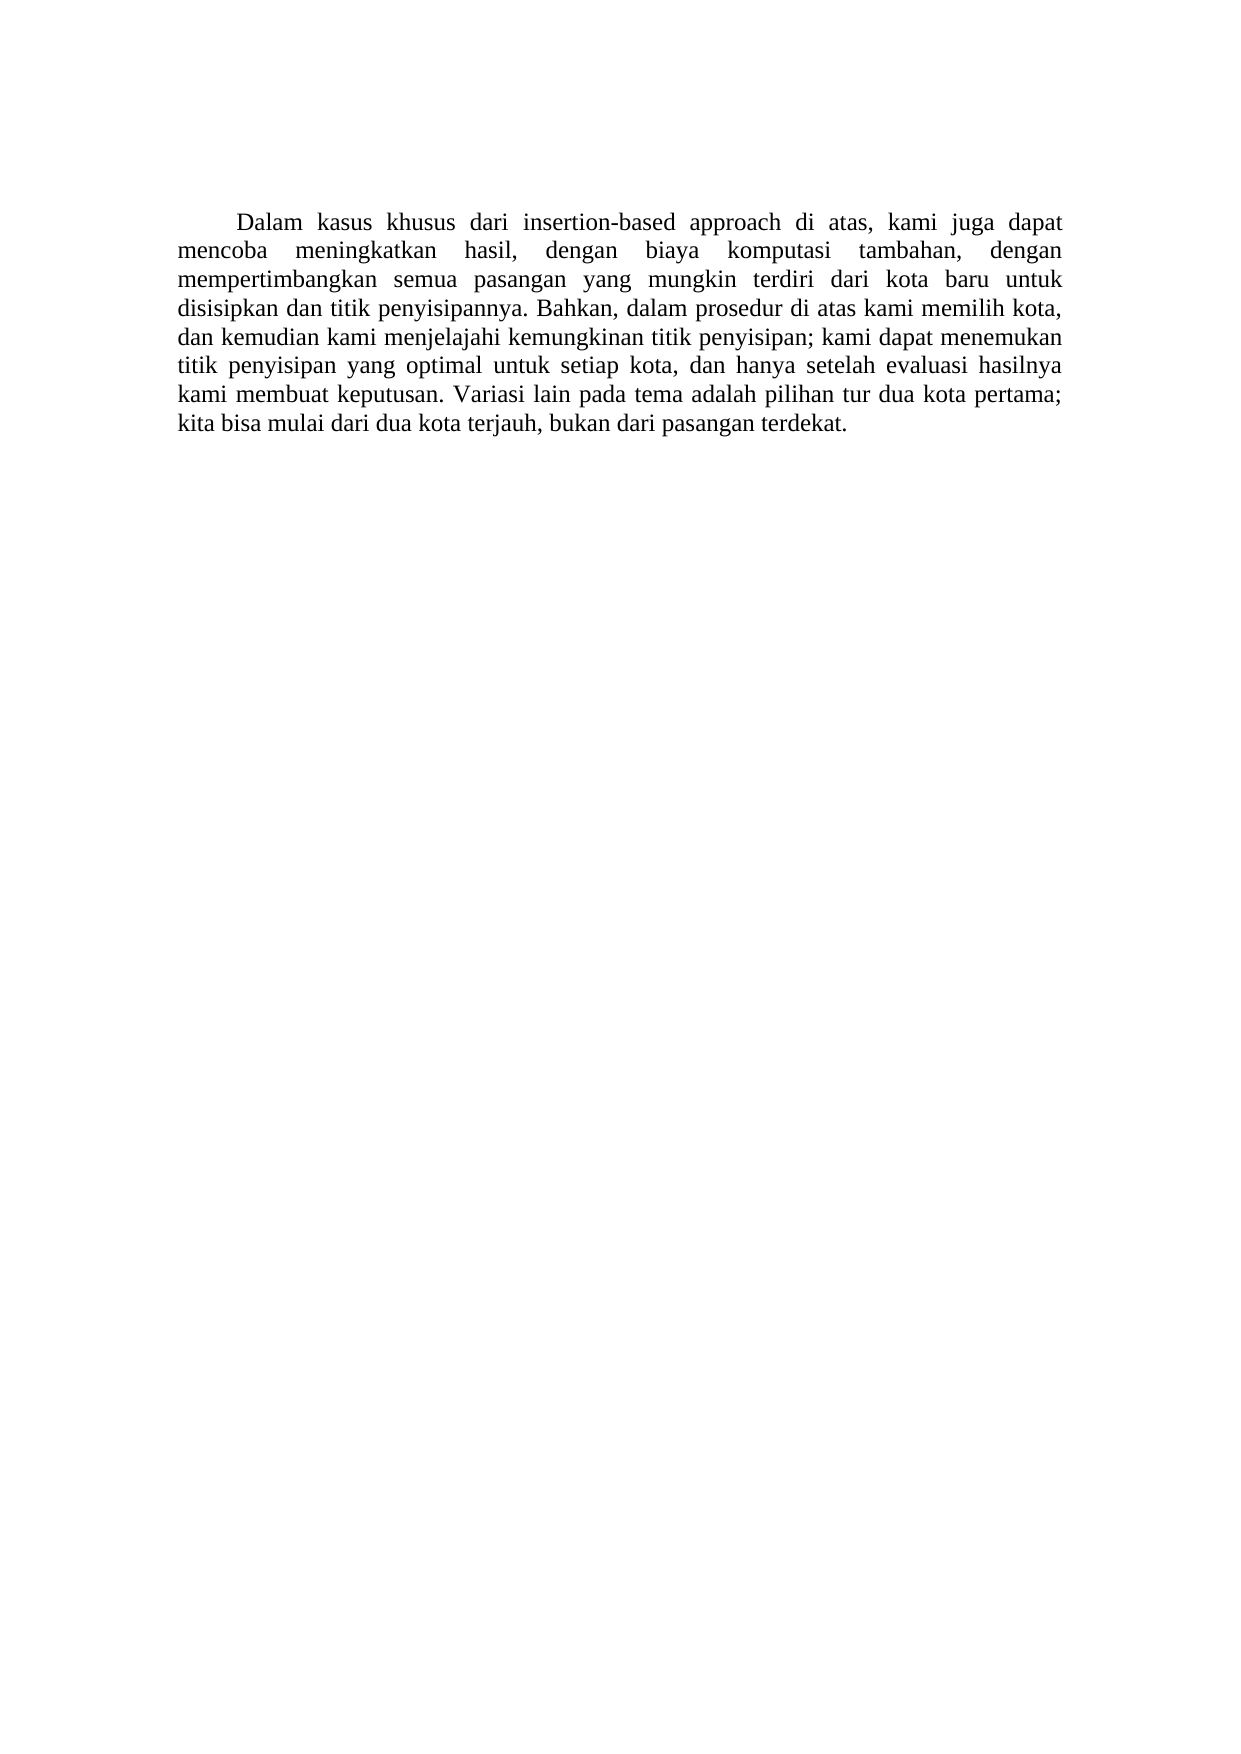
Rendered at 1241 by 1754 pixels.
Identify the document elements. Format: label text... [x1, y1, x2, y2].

text Dalam kasus khusus dari insertion-based approach di atas, kami juga dapat mencoba meningkatkan hasil, dengan biaya komputasi tambahan, dengan mempertimbangkan semua pasangan yang mungkin terdiri dari kota baru untuk disisipkan dan titik penyisipannya. Bahkan, dalam prosedur di atas kami memilih kota, dan kemudian kami menjelajahi kemungkinan titik penyisipan; kami dapat menemukan titik penyisipan yang optimal untuk setiap kota, dan hanya setelah evaluasi hasilnya kami membuat keputusan. Variasi lain pada tema adalah pilihan tur dua kota pertama; kita bisa mulai dari dua kota terjauh, bukan dari pasangan terdekat. [177, 207, 1063, 437]
